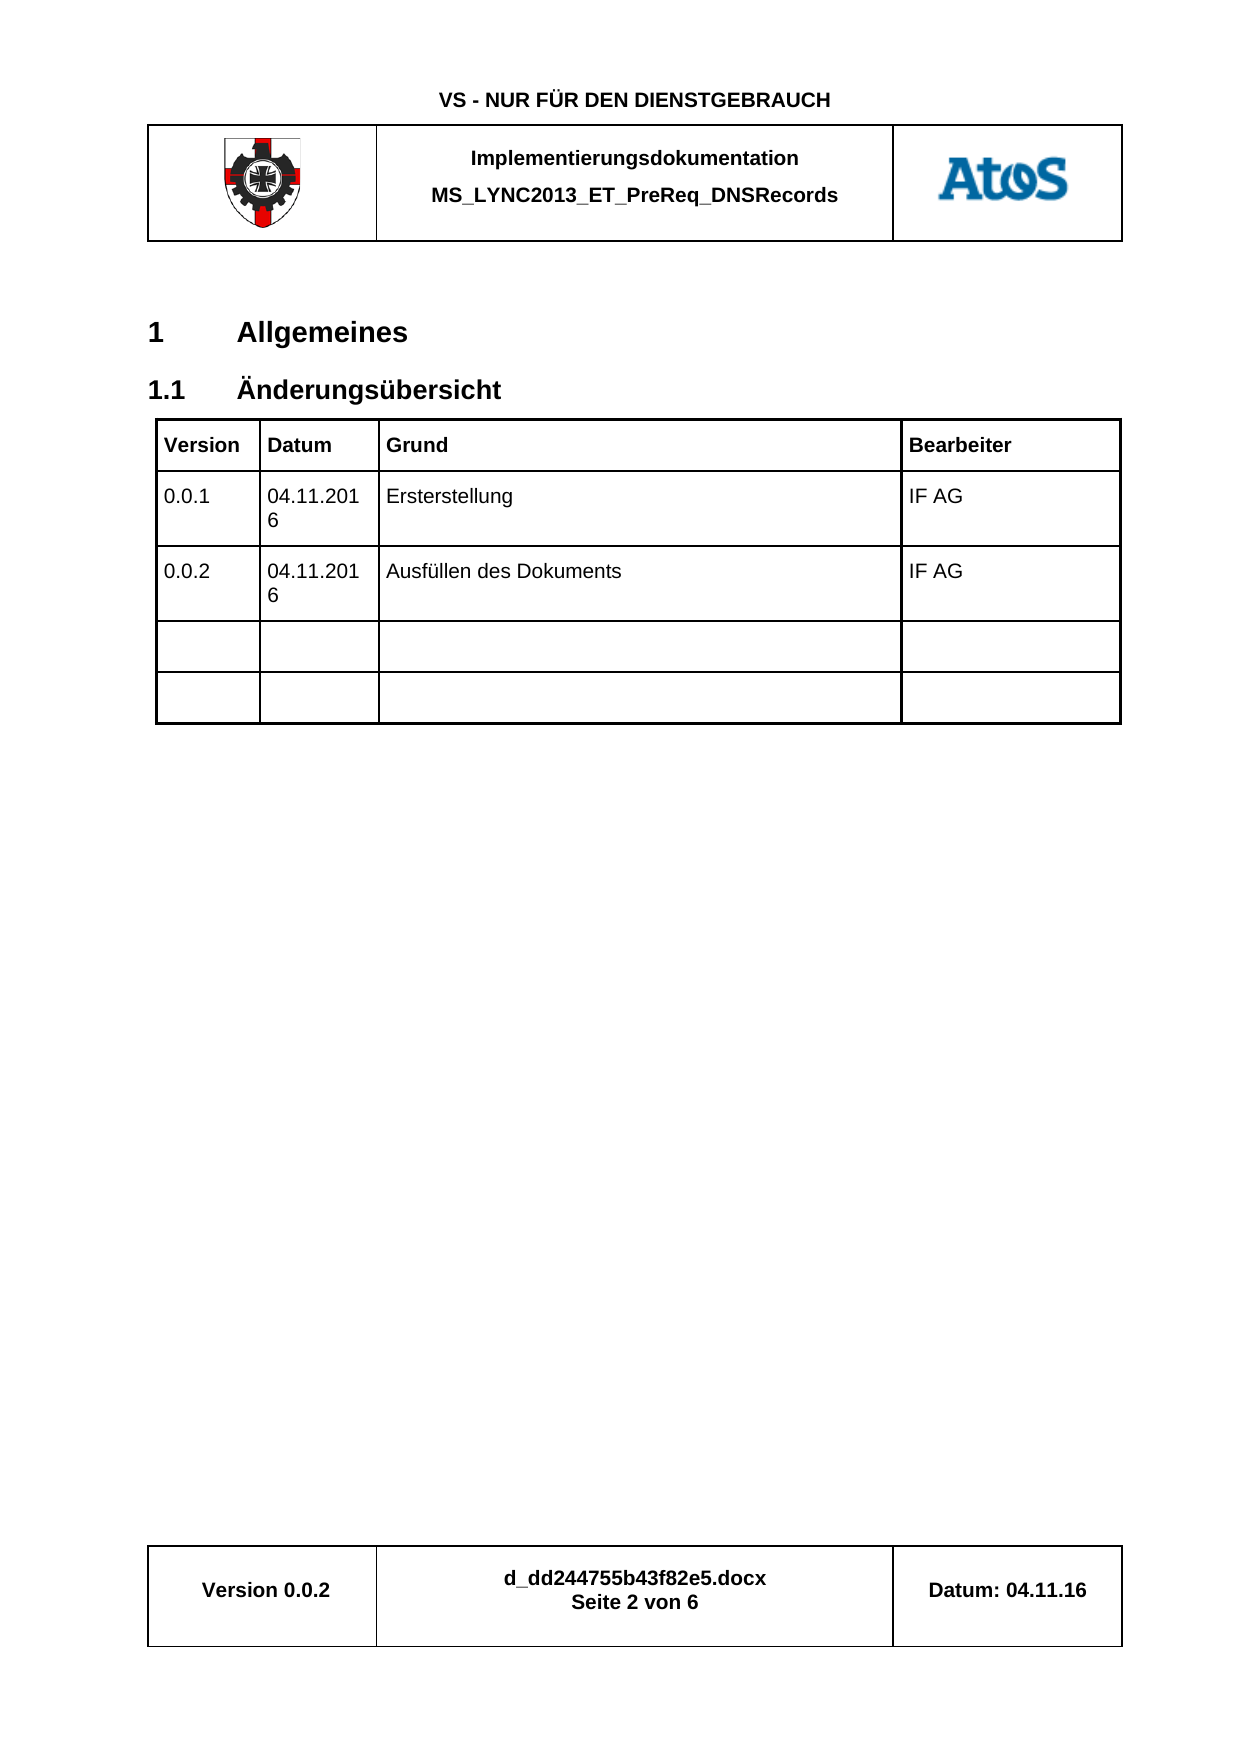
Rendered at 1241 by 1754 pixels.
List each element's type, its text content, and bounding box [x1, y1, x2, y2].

table_header Version [158, 421, 259, 470]
table_header Bearbeiter [903, 421, 1119, 470]
table_cell IF AG [903, 547, 1119, 620]
table_cell [903, 622, 1119, 671]
table_cell 04.11.2016 [261, 472, 378, 545]
table_cell 0.0.2 [158, 547, 259, 620]
table_cell [261, 622, 378, 671]
table_cell [158, 622, 259, 671]
table_cell [380, 673, 900, 722]
table_cell [261, 673, 378, 722]
subtitle Änderungsübersicht [148, 374, 1122, 405]
table_cell Ausfüllen des Dokuments [380, 547, 900, 620]
picture [907, 150, 1108, 209]
table_cell 04.11.2016 [261, 547, 378, 620]
table_cell [903, 673, 1119, 722]
table_cell IF AG [903, 472, 1119, 545]
table_cell Ersterstellung [380, 472, 900, 545]
subtitle Allgemeines [148, 315, 1122, 349]
table_header Grund [380, 421, 900, 470]
table_cell 0.0.1 [158, 472, 259, 545]
picture [224, 138, 300, 228]
table_cell [380, 622, 900, 671]
table_header Datum [261, 421, 378, 470]
table_cell [158, 673, 259, 722]
